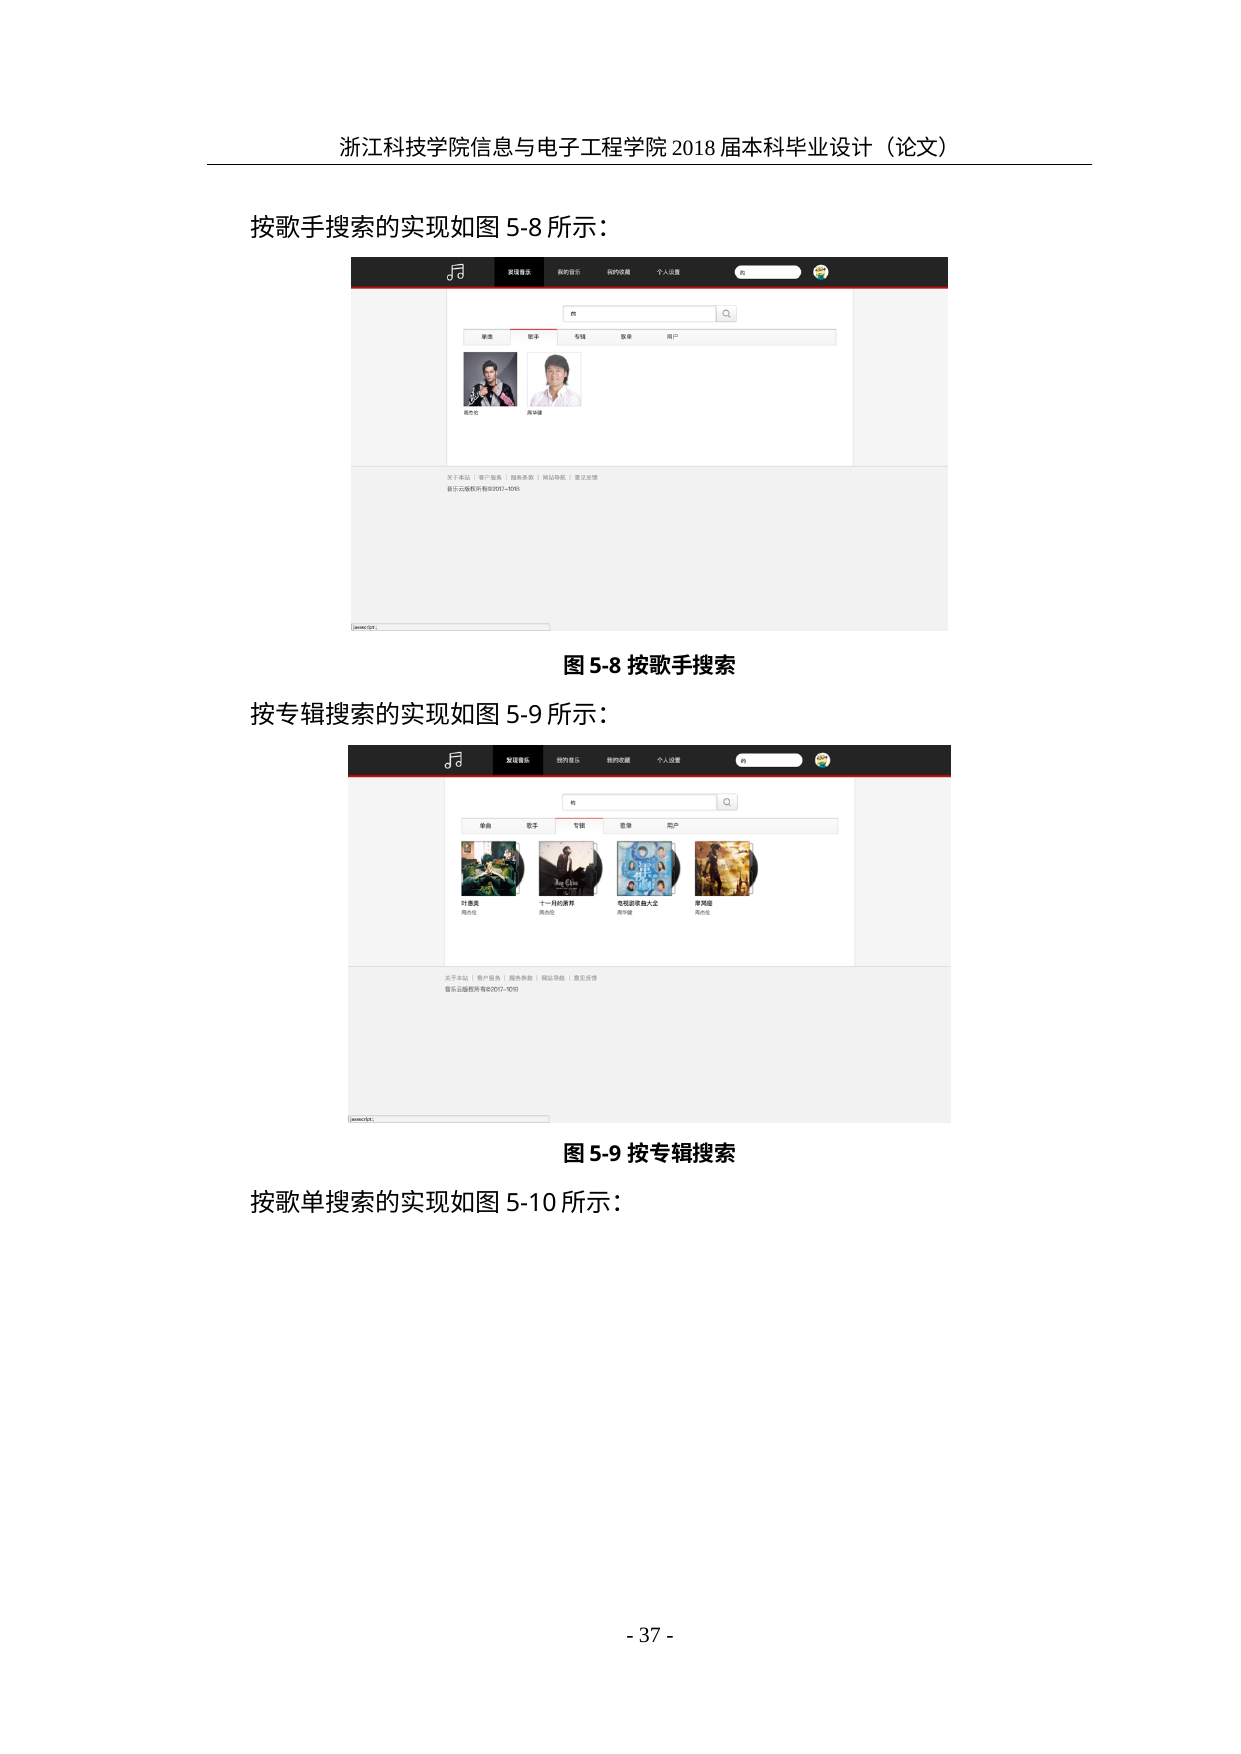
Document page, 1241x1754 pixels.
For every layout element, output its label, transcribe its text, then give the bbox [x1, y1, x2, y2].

text 按歌手搜索的实现如图5-8所示： [207, 193, 1092, 258]
picture [348, 745, 951, 1123]
text 按专辑搜索的实现如图5-9所示： [207, 680, 1092, 745]
text 图5-9 按专辑搜索 [207, 1135, 1092, 1168]
text 图5-8 按歌手搜索 [207, 648, 1092, 680]
picture [351, 257, 948, 631]
text 按歌单搜索的实现如图5-10所示： [207, 1168, 1092, 1233]
